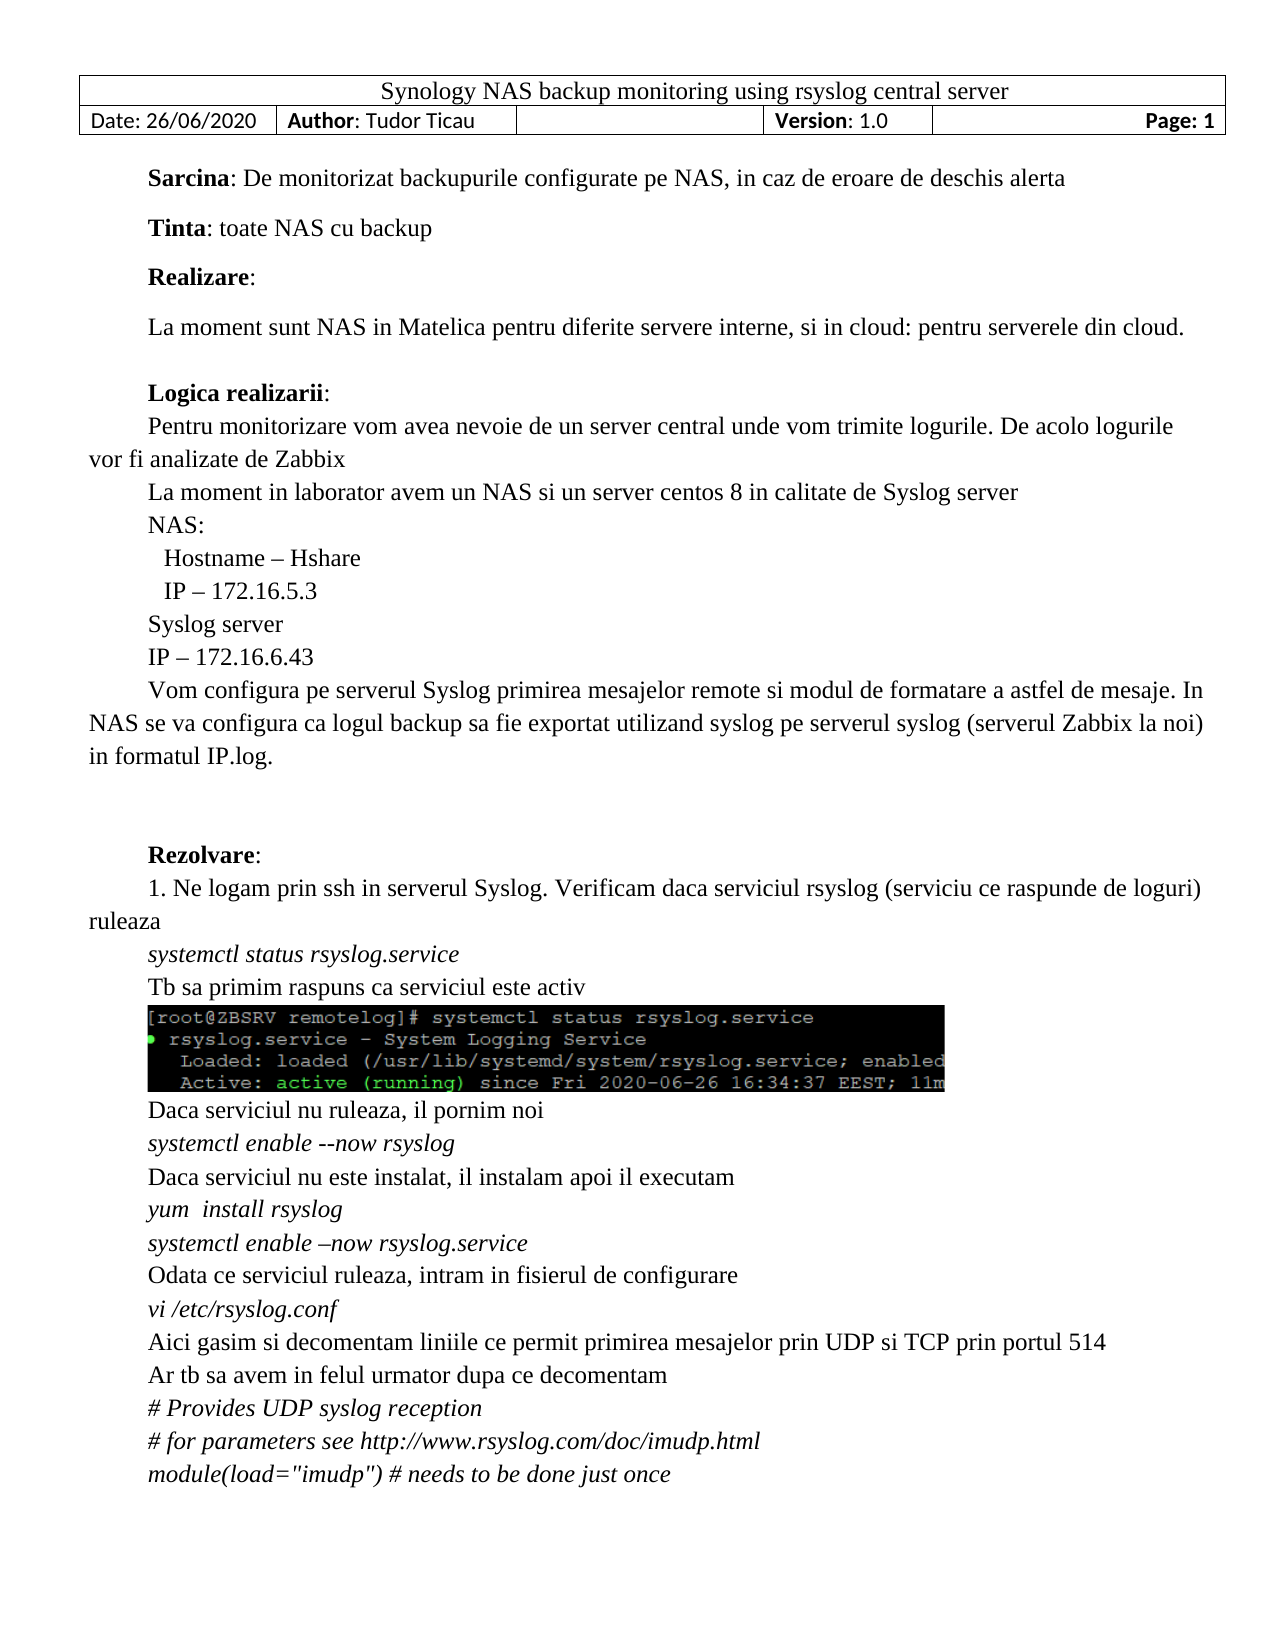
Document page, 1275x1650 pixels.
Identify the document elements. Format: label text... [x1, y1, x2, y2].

list Logica realizarii: [89, 378, 1211, 407]
list Tb sa primim raspuns ca serviciul este activ [89, 972, 1211, 1001]
list Odata ce serviciul ruleaza, intram in fisierul de configurare [89, 1261, 1211, 1289]
list IP – 172.16.5.3 [89, 576, 1211, 605]
list Pentru monitorizare vom avea nevoie de un server central unde vom trimite logurile. De acolo logurile vor fi analizate de Zabbix [89, 411, 1211, 473]
list yum install rsyslog [89, 1194, 1211, 1223]
list vi /etc/rsyslog.conf [89, 1294, 1211, 1322]
list systemctl status rsyslog.service [89, 939, 1211, 968]
text Sarcina: De monitorizat backupurile configurate pe NAS, in caz de eroare de deschis alerta [89, 163, 1211, 192]
picture [147, 1005, 945, 1092]
list Aici gasim si decomentam liniile ce permit primirea mesajelor prin UDP si TCP prin portul 514 [89, 1327, 1211, 1355]
text Realizare: [89, 262, 1211, 291]
list Rezolvare: [89, 840, 1211, 869]
list # Provides UDP syslog reception [89, 1393, 1211, 1421]
list Daca serviciul nu ruleaza, il pornim noi [89, 1096, 1211, 1124]
list module(load="imudp") # needs to be done just once [89, 1459, 1211, 1487]
list 1. Ne logam prin ssh in serverul Syslog. Verificam daca serviciul rsyslog (serviciu ce raspunde de loguri) ruleaza [89, 873, 1211, 935]
list Daca serviciul nu este instalat, il instalam apoi il executam [89, 1162, 1211, 1190]
text Tinta: toate NAS cu backup [89, 213, 1211, 241]
list systemctl enable --now rsyslog [89, 1128, 1211, 1157]
list Vom configura pe serverul Syslog primirea mesajelor remote si modul de formatare a astfel de mesaje. In NAS se va configura ca logul backup sa fie exportat utilizand syslog pe serverul syslog (serverul Zabbix la noi) in formatul IP.log. [89, 675, 1211, 770]
list Ar tb sa avem in felul urmator dupa ce decomentam [89, 1360, 1211, 1388]
list systemctl enable –now rsyslog.service [89, 1228, 1211, 1256]
list La moment sunt NAS in Matelica pentru diferite servere interne, si in cloud: pentru serverele din cloud. [89, 312, 1211, 341]
list NAS: [89, 510, 1211, 539]
list # for parameters see http://www.rsyslog.com/doc/imudp.html [89, 1426, 1211, 1454]
list Syslog server [89, 609, 1211, 638]
list IP – 172.16.6.43 [89, 642, 1211, 671]
list Hostname – Hshare [89, 543, 1211, 572]
list La moment in laborator avem un NAS si un server centos 8 in calitate de Syslog server [89, 477, 1211, 506]
